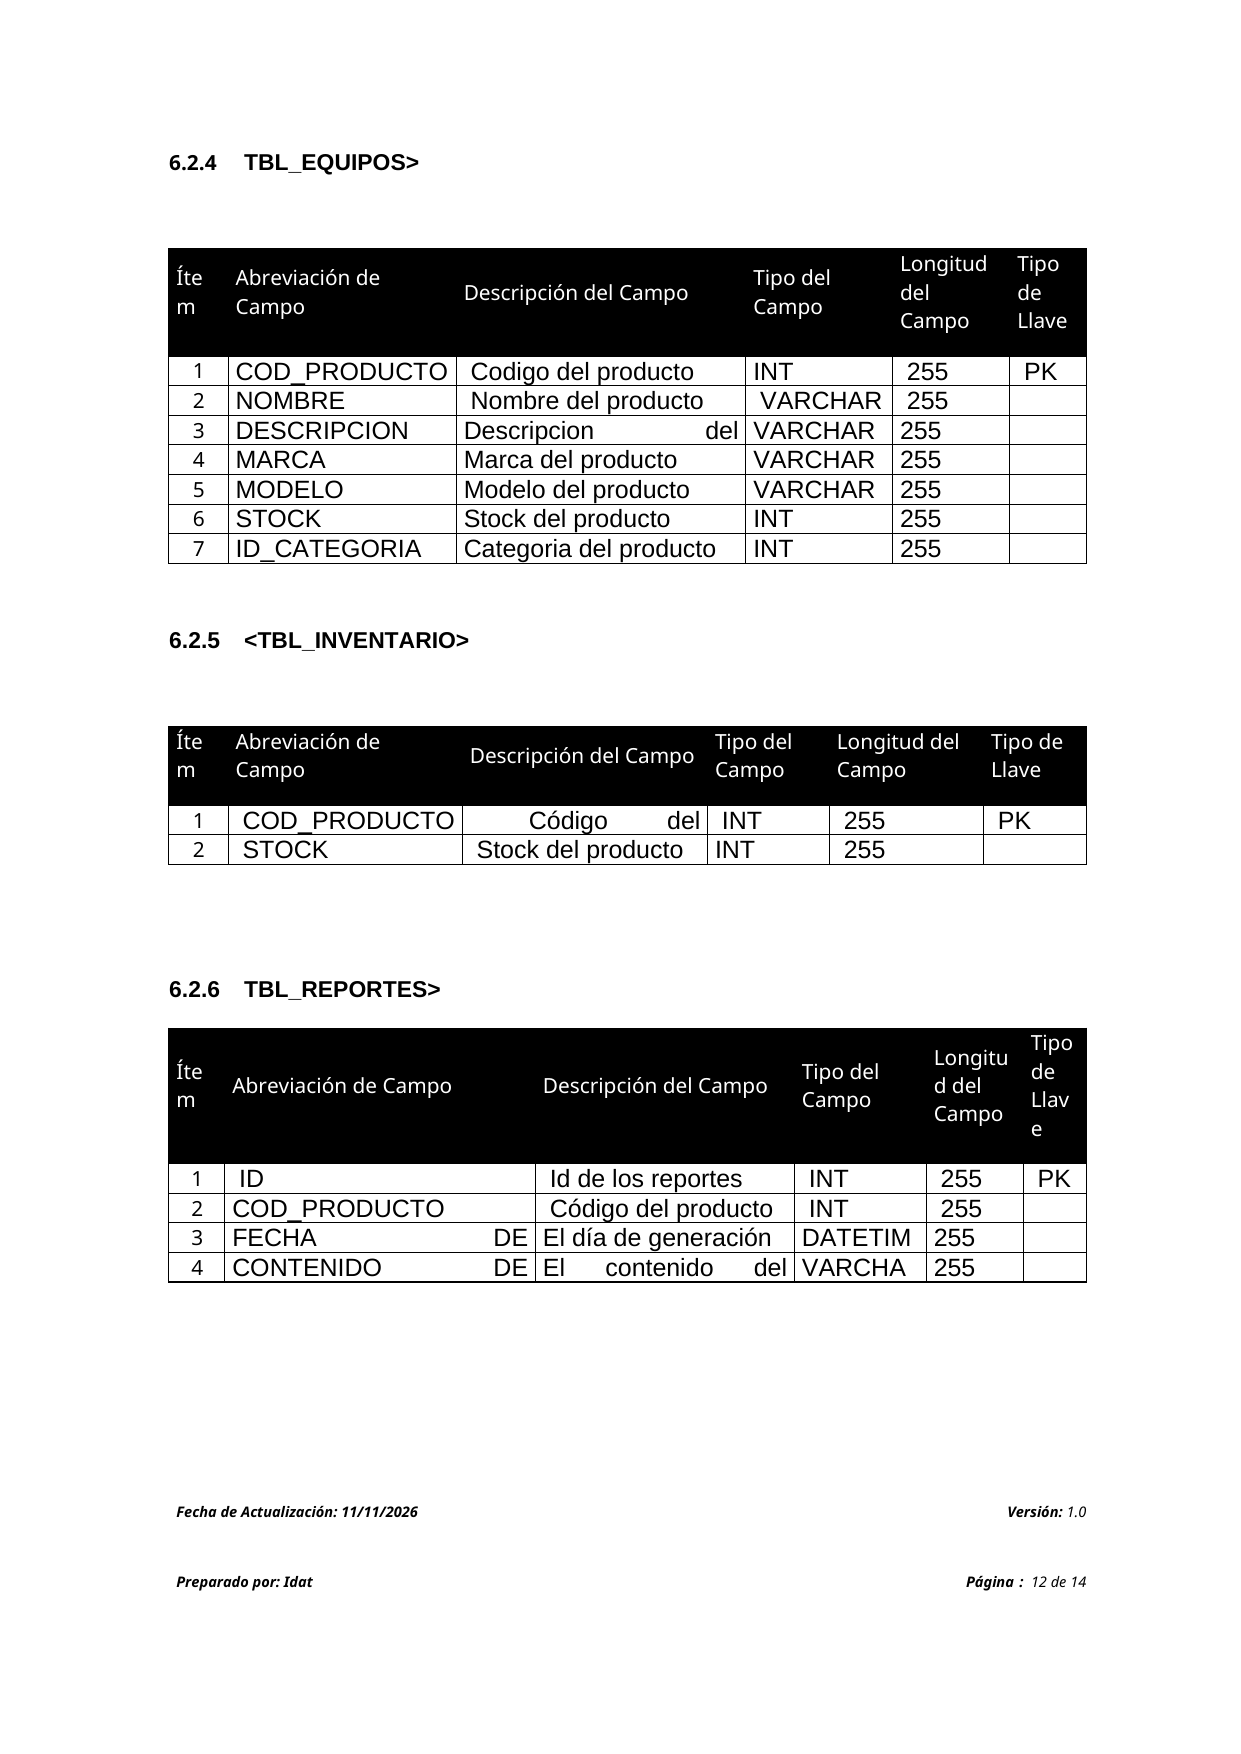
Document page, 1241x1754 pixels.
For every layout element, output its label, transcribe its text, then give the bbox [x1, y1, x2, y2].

table_cell INT [795, 1194, 926, 1222]
table_cell 255 [893, 445, 1009, 474]
table_cell Marca del producto [457, 445, 745, 474]
table_cell 255 [893, 475, 1009, 503]
table_cell El día de generación [536, 1223, 794, 1252]
table_cell [1010, 475, 1086, 503]
table_cell MODELO [229, 475, 456, 503]
table_cell El contenido del reporte [536, 1253, 794, 1281]
table_cell 255 [927, 1253, 1023, 1281]
table_cell Descripcion del producto [457, 416, 745, 444]
table_cell 255 [893, 416, 1009, 444]
table_cell Stock del producto [463, 835, 707, 864]
table_cell PK [1024, 1164, 1086, 1193]
table_cell Código del producto [463, 806, 707, 834]
table_cell 7 [169, 534, 228, 563]
table_cell Id de los reportes [536, 1164, 794, 1193]
table_cell INT [746, 357, 892, 385]
table_cell 4 [169, 445, 228, 474]
table_cell [1024, 1223, 1086, 1252]
table_cell 2 [169, 386, 228, 415]
table_cell DESCRIPCION [229, 416, 456, 444]
table_cell INT [708, 806, 829, 834]
table_header Abreviación de Campo [225, 1029, 535, 1163]
table_cell [1010, 386, 1086, 415]
table_cell 255 [893, 534, 1009, 563]
table_cell 255 [830, 806, 983, 834]
table_cell 255 [893, 357, 1009, 385]
table_cell Modelo del producto [457, 475, 745, 503]
table_cell VARCHAR [746, 416, 892, 444]
table_cell ID_CATEGORIA [229, 534, 456, 563]
table_header Tipo del Campo [746, 249, 892, 356]
table_cell Categoria del producto [457, 534, 745, 563]
table_cell 3 [169, 416, 228, 444]
table_cell 2 [169, 835, 228, 864]
table_cell ID [225, 1164, 535, 1193]
table_cell PK [1010, 357, 1086, 385]
table_cell VARCHAR [746, 445, 892, 474]
table_header Longitud del Campo [893, 249, 1009, 356]
table_header Descripción del Campo [536, 1029, 794, 1163]
table_cell 6 [169, 505, 228, 533]
subtitle TBL_REPORTES> [169, 976, 1087, 1002]
table_header Ítem [169, 727, 228, 805]
table_cell [1010, 534, 1086, 563]
table_header Tipo de Llave [984, 727, 1086, 805]
table_cell PK [984, 806, 1086, 834]
table_cell Codigo del producto [457, 357, 745, 385]
table_cell 4 [169, 1253, 224, 1281]
table_cell 255 [893, 386, 1009, 415]
subtitle <TBL_INVENTARIO> [169, 627, 1087, 654]
table_cell [1010, 505, 1086, 533]
table_header Descripción del Campo [457, 249, 745, 356]
table_cell VARCHAR [746, 386, 892, 415]
table_cell [1024, 1253, 1086, 1281]
table_cell COD_PRODUCTO [225, 1194, 535, 1222]
table_cell Nombre del producto [457, 386, 745, 415]
table_cell FECHA DE GENERACION [225, 1223, 535, 1252]
table_cell INT [746, 505, 892, 533]
table_header Descripción del Campo [463, 727, 707, 805]
table_cell [1010, 445, 1086, 474]
table_header Abreviación de Campo [229, 727, 462, 805]
table_cell 255 [927, 1164, 1023, 1193]
table_cell DATETIME [795, 1223, 926, 1252]
table_cell 3 [169, 1223, 224, 1252]
table_header Longitud del Campo [927, 1029, 1023, 1163]
table_header Abreviación de Campo [229, 249, 456, 356]
table_cell 255 [893, 505, 1009, 533]
table_cell [984, 835, 1086, 864]
table_cell INT [795, 1164, 926, 1193]
table_cell INT [746, 534, 892, 563]
table_header Tipo del Campo [708, 727, 829, 805]
table_header Ítem [169, 249, 228, 356]
table_cell STOCK [229, 835, 462, 864]
table_cell VARCHAR [746, 475, 892, 503]
table_header Longitud del Campo [830, 727, 983, 805]
table_cell 2 [169, 1194, 224, 1222]
table_cell NOMBRE [229, 386, 456, 415]
table_cell INT [708, 835, 829, 864]
table_cell 255 [927, 1194, 1023, 1222]
table_cell Código del producto [536, 1194, 794, 1222]
table_cell 1 [169, 357, 228, 385]
table_cell Stock del producto [457, 505, 745, 533]
table_cell MARCA [229, 445, 456, 474]
table_cell 255 [830, 835, 983, 864]
table_cell CONTENIDO DE REPORTE [225, 1253, 535, 1281]
table_cell 1 [169, 1164, 224, 1193]
table_cell COD_PRODUCTO [229, 357, 456, 385]
table_header Tipo de Llave [1010, 249, 1086, 356]
table_cell 5 [169, 475, 228, 503]
table_cell STOCK [229, 505, 456, 533]
table_cell COD_PRODUCTO [229, 806, 462, 834]
table_cell 255 [927, 1223, 1023, 1252]
table_header Tipo del Campo [795, 1029, 926, 1163]
table_cell [1010, 416, 1086, 444]
table_cell [1024, 1194, 1086, 1222]
table_cell 1 [169, 806, 228, 834]
table_cell VARCHAR [795, 1253, 926, 1281]
table_header Ítem [169, 1029, 224, 1163]
table_header Tipo de Llave [1024, 1029, 1086, 1163]
subtitle TBL_EQUIPOS> [169, 148, 1087, 176]
